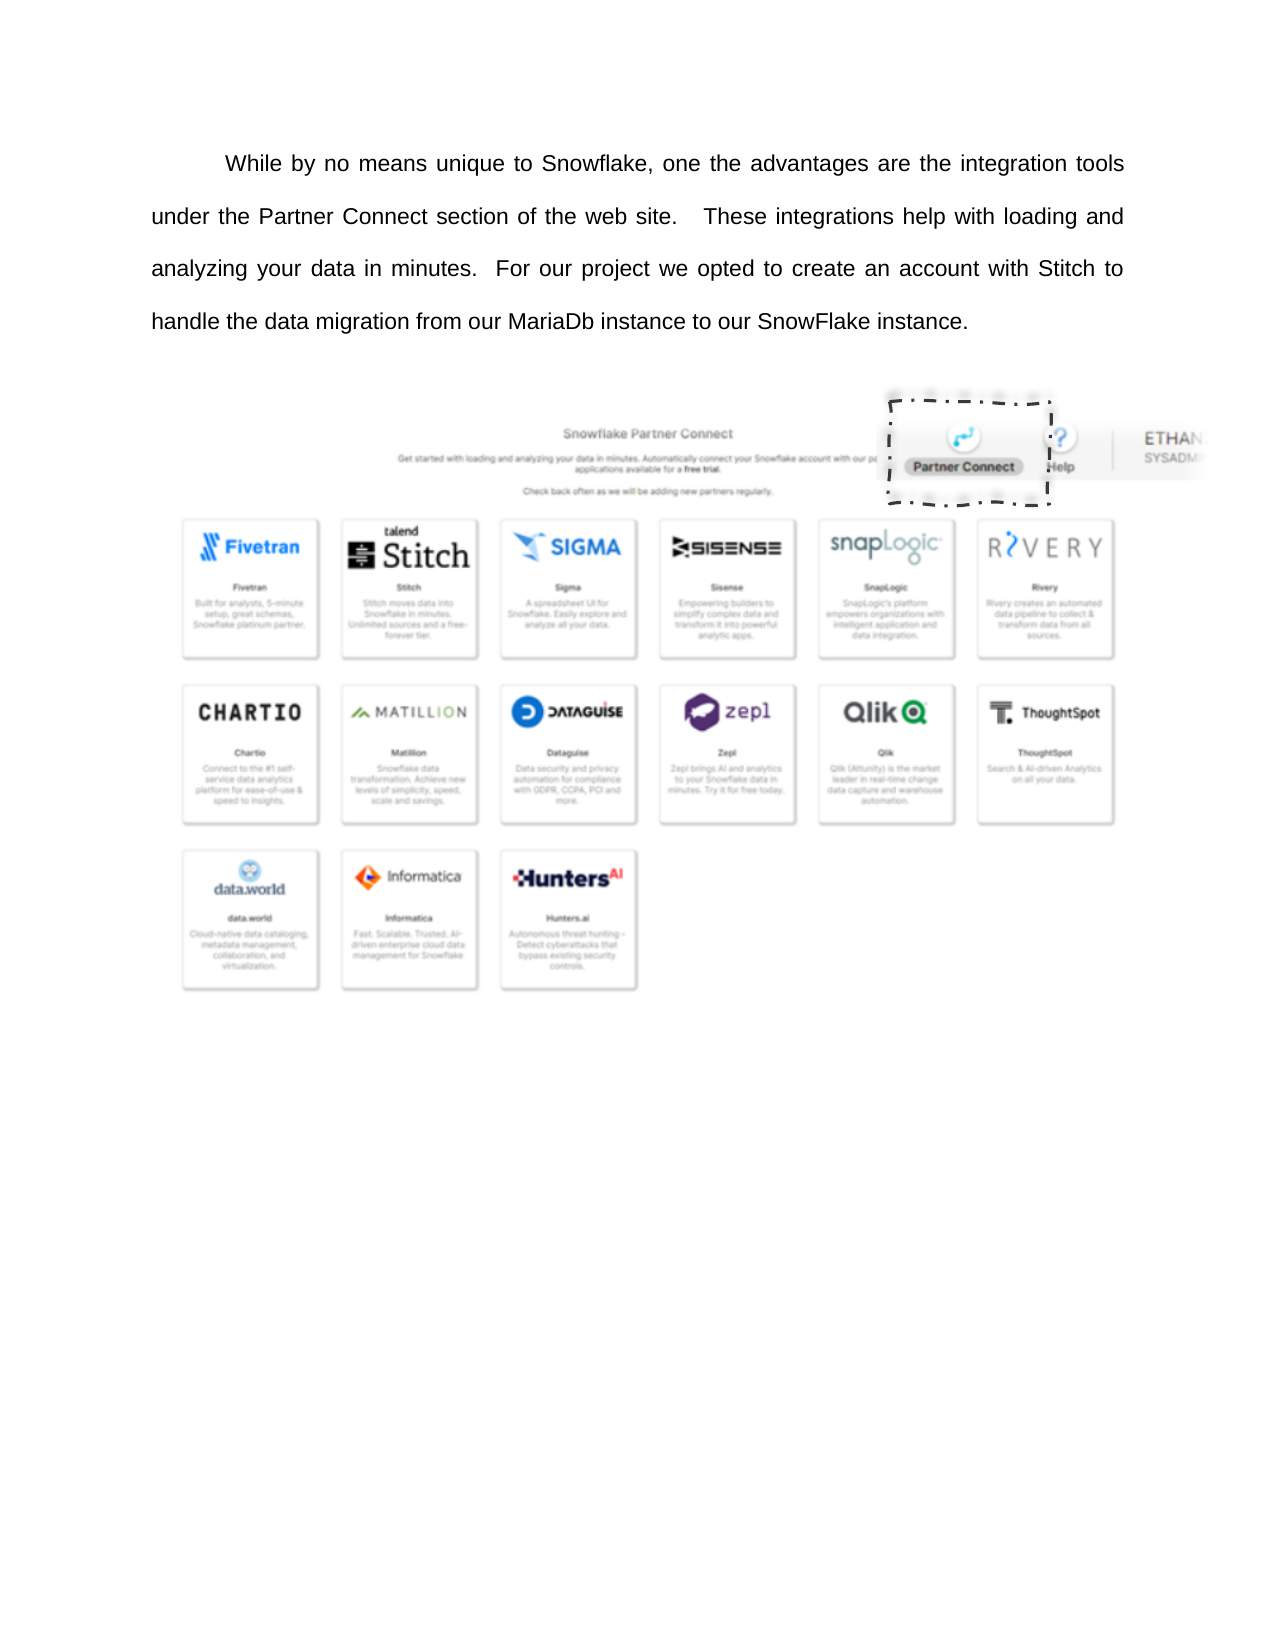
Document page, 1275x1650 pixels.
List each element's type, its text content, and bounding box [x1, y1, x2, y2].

picture [93, 442, 1183, 1003]
text While by no means unique to Snowflake, one the advantages are the integration tools under the Partner Connect section of the web site. These integrations help with loading and analyzing your data in minutes. For our project we opted to create an account with Stitch to handle the data migration from our MariaDb instance to our SnowFlake instance. [151, 150, 1125, 334]
